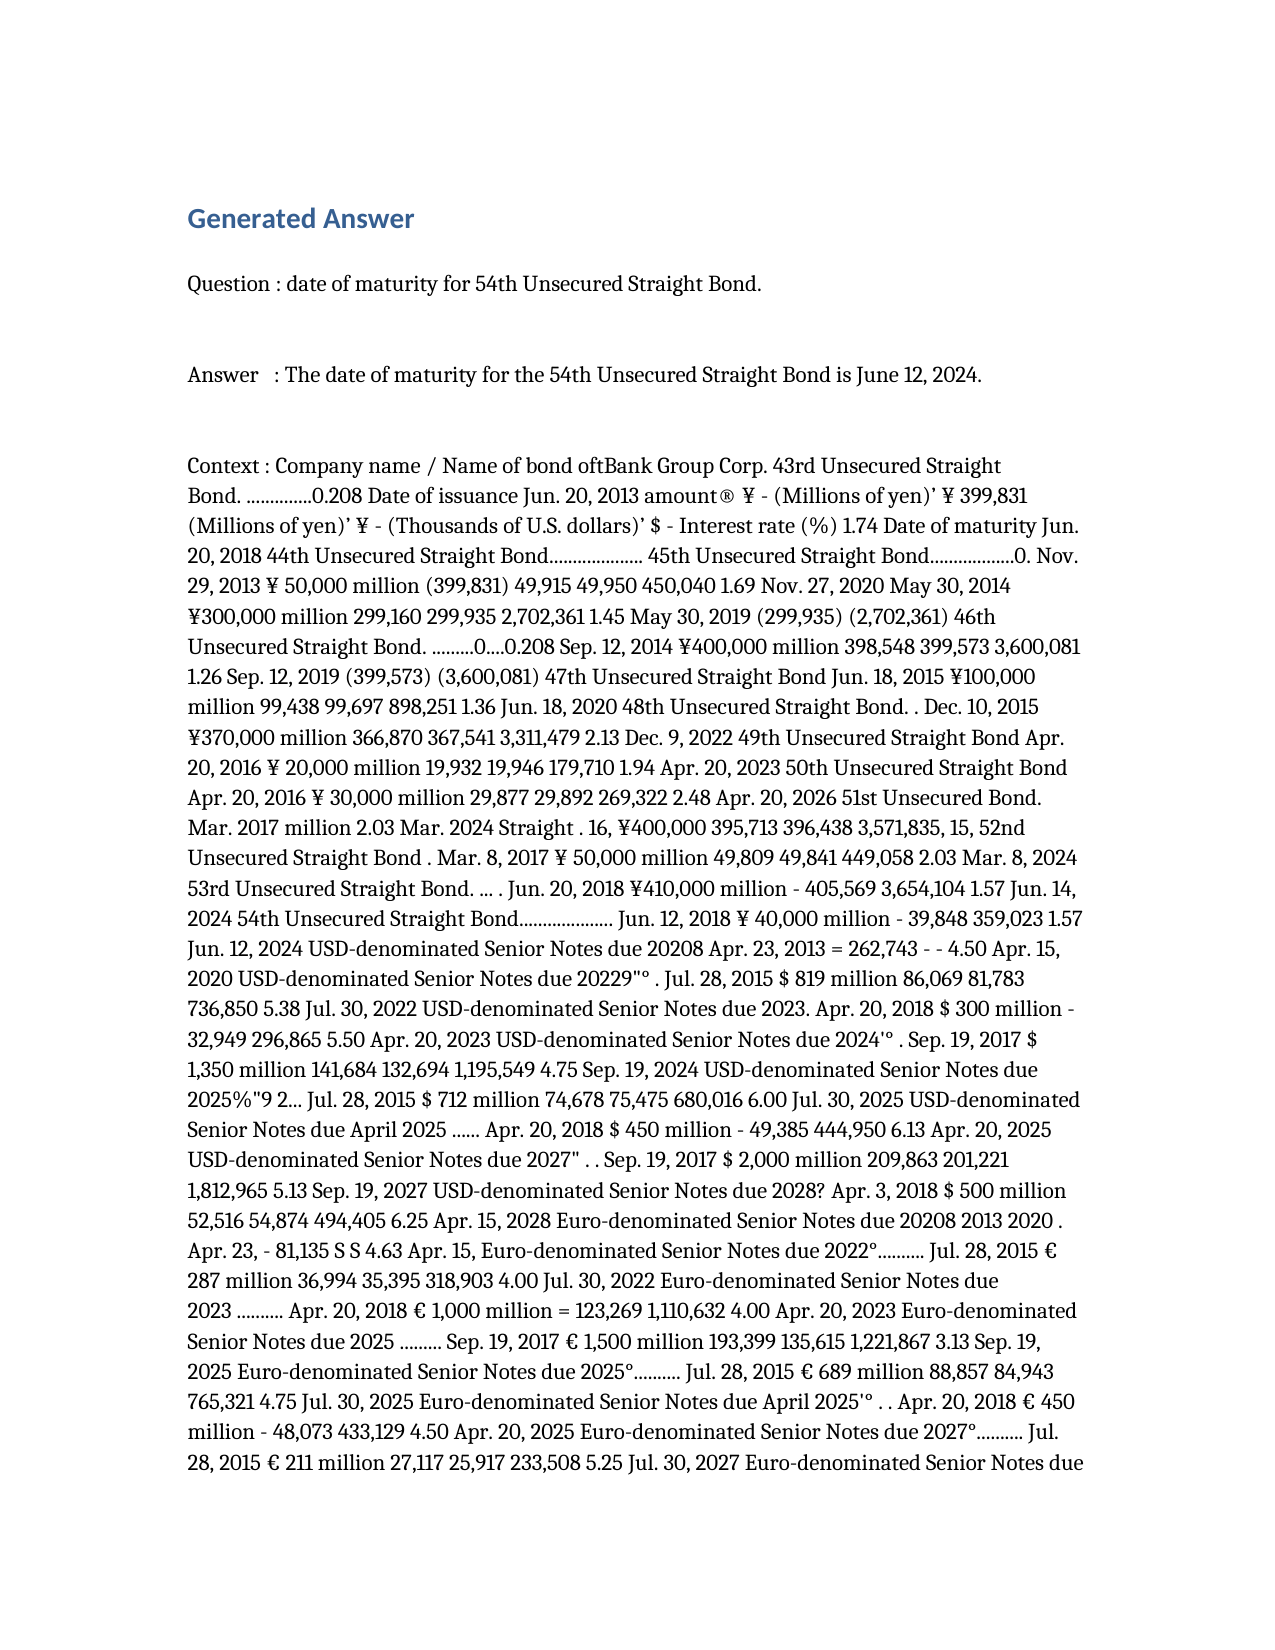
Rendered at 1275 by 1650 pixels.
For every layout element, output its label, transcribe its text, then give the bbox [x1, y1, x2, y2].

subtitle Generated Answer [187, 200, 1087, 236]
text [187, 241, 1087, 1476]
